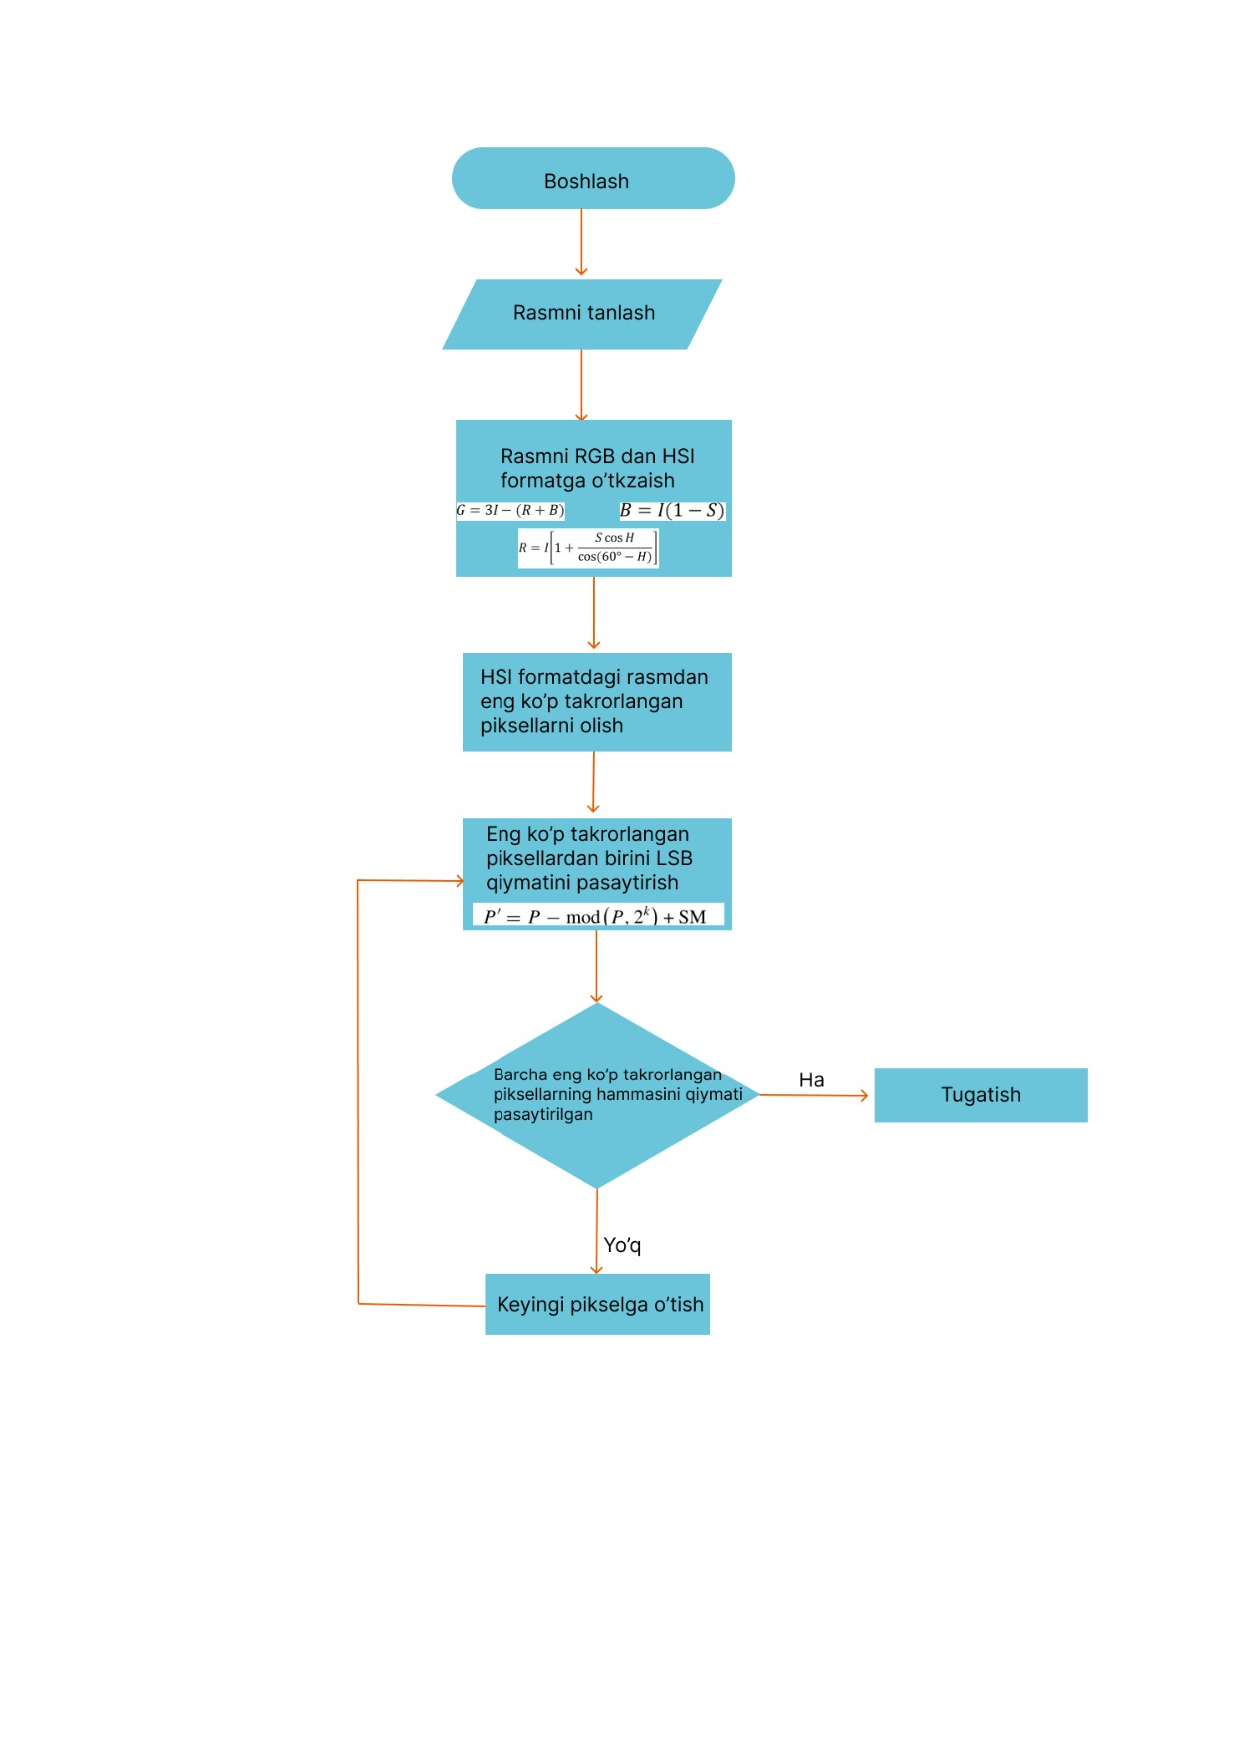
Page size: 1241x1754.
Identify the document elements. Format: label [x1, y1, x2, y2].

picture [177, 118, 1152, 1394]
